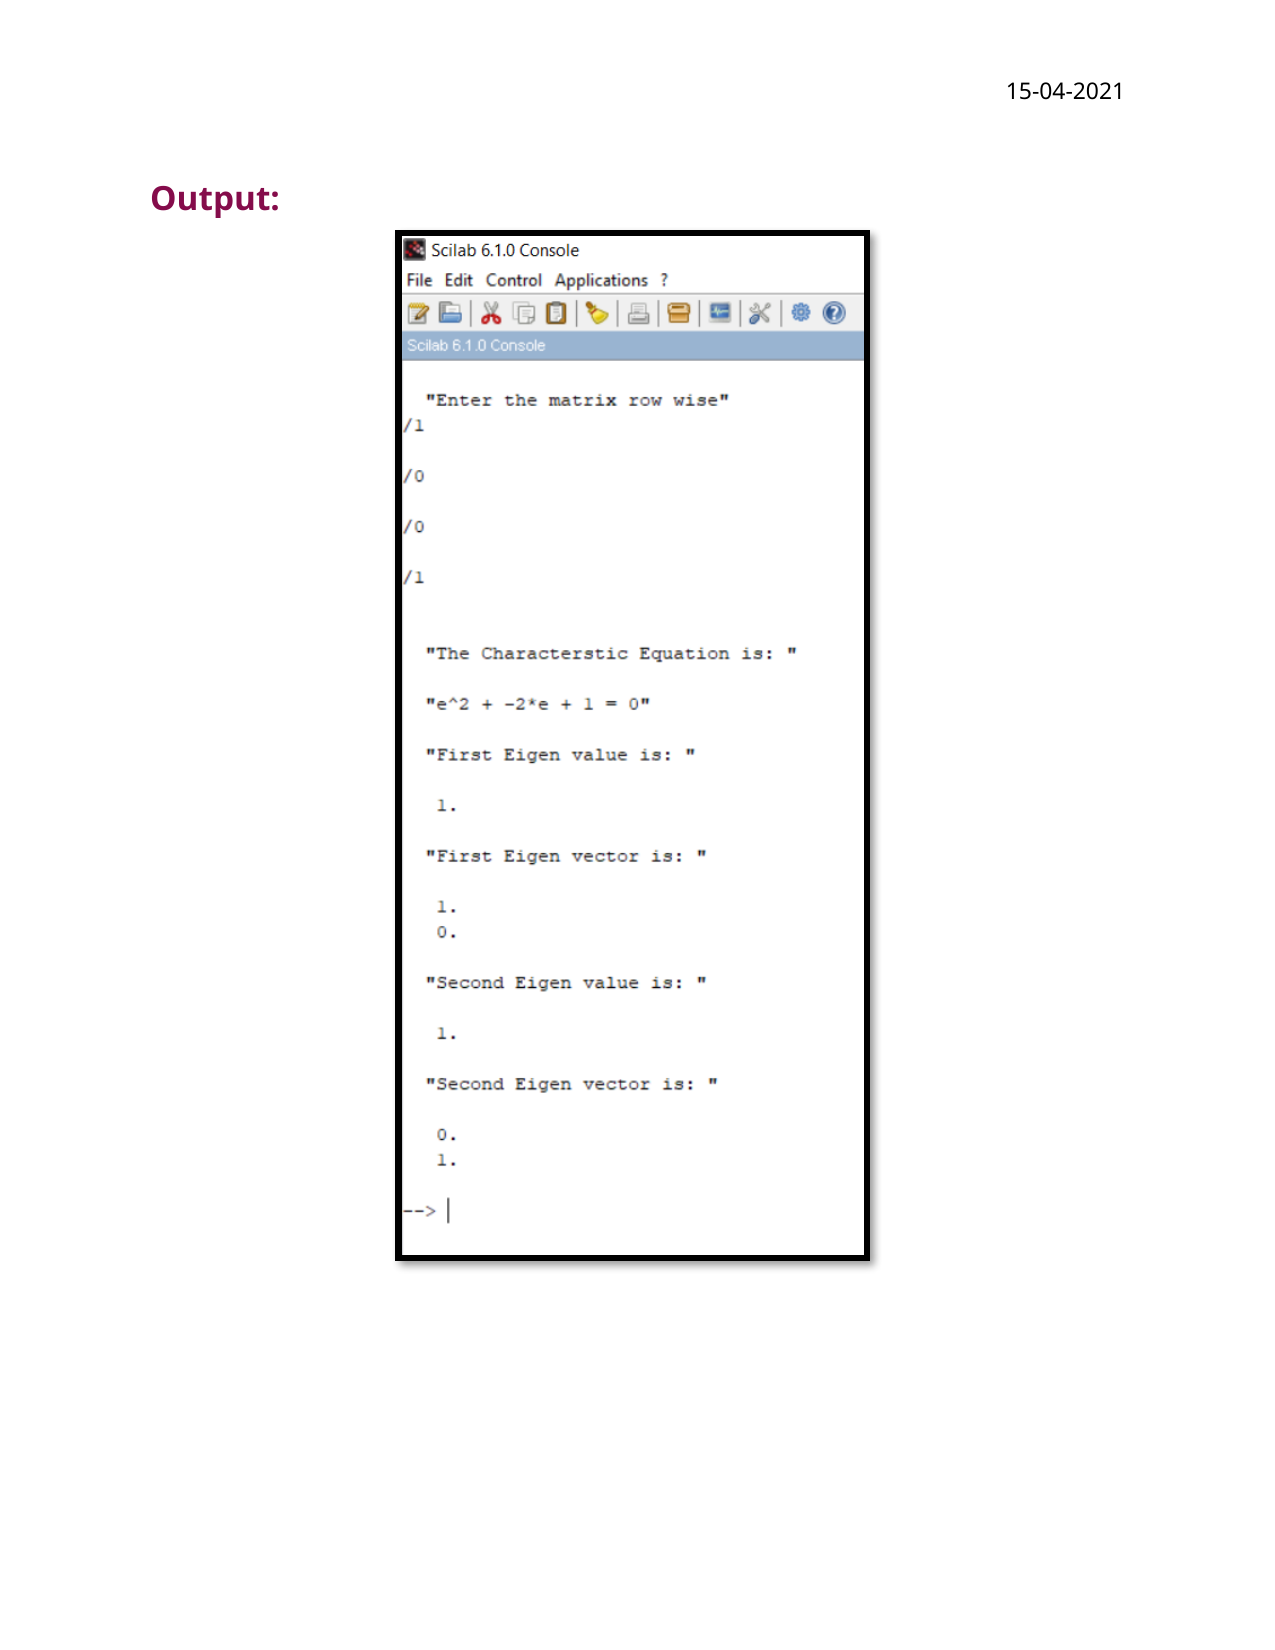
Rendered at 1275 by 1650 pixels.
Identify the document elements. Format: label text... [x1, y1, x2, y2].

subtitle Output: [150, 175, 1125, 220]
picture [402, 236, 864, 1255]
